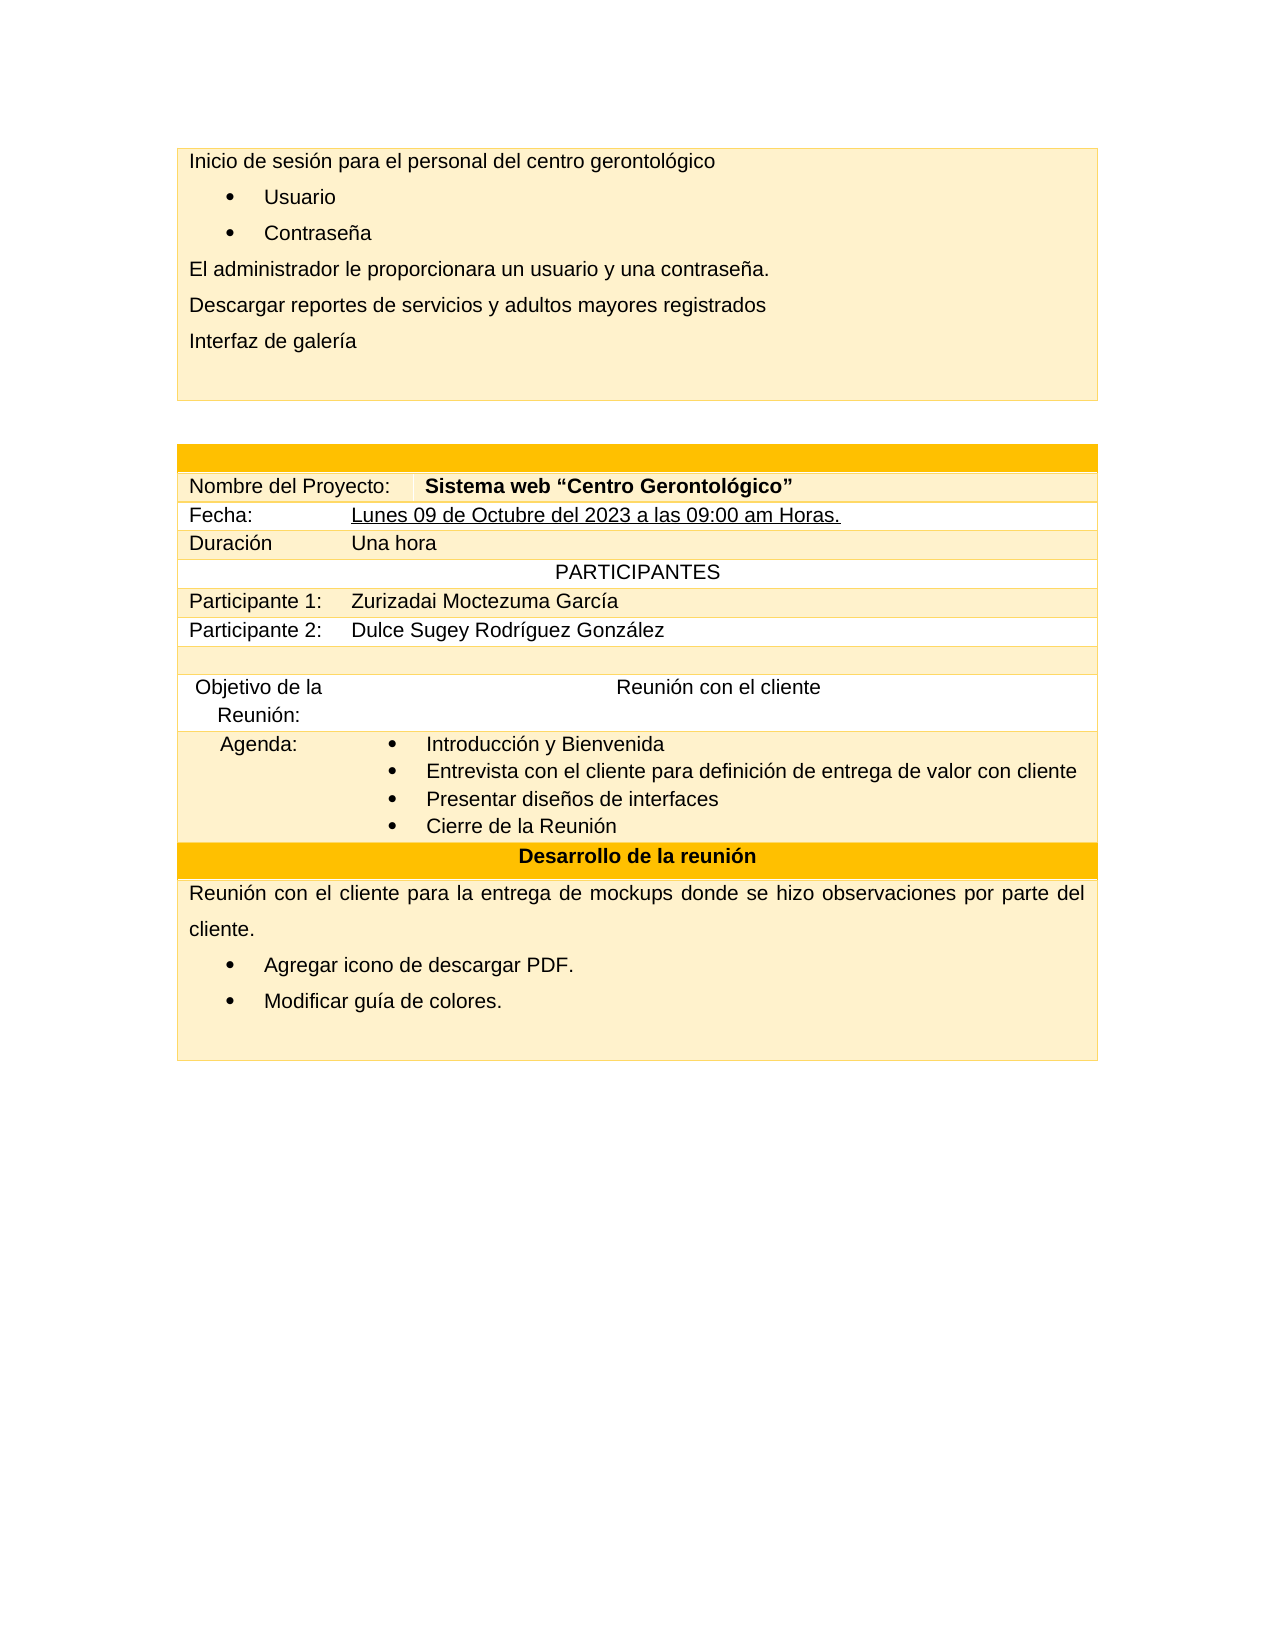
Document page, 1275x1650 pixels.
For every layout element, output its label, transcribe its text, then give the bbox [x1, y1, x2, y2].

table_cell Sistema web “Centro Gerontológico” [414, 474, 1097, 501]
table_cell Nombre del Proyecto: [178, 474, 413, 501]
table_cell [178, 647, 1097, 674]
table_header [178, 445, 1097, 472]
table_cell Dulce Sugey Rodríguez González [340, 618, 1097, 646]
table_cell Fecha: [178, 503, 340, 530]
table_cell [178, 149, 1097, 400]
table_cell Zurizadai Moctezuma García [340, 589, 1097, 617]
table_cell Lunes 09 de Octubre del 2023 a las 09:00 am Horas. [340, 503, 1097, 530]
table_header Desarrollo de la reunión [178, 844, 1097, 879]
table_cell Participante 1: [178, 589, 340, 617]
table_cell Reunión con el cliente para la entrega de mockups donde se hizo observaciones por parte del cliente. Agregar icono de descargar PDF. Modificar guía de colores. [178, 881, 1097, 1060]
table_cell Reunión con el cliente [340, 675, 1097, 731]
table_cell Agenda: [178, 732, 340, 842]
table_cell Duración [178, 531, 340, 559]
table_cell Objetivo de la Reunión: [178, 675, 340, 731]
table_cell PARTICIPANTES [178, 560, 1097, 588]
table_cell Participante 2: [178, 618, 340, 646]
table_cell Introducción y Bienvenida Entrevista con el cliente para definición de entrega de valor con cliente Presentar diseños de interfaces Cierre de la Reunión [340, 732, 1097, 842]
table_cell Una hora [340, 531, 1097, 559]
